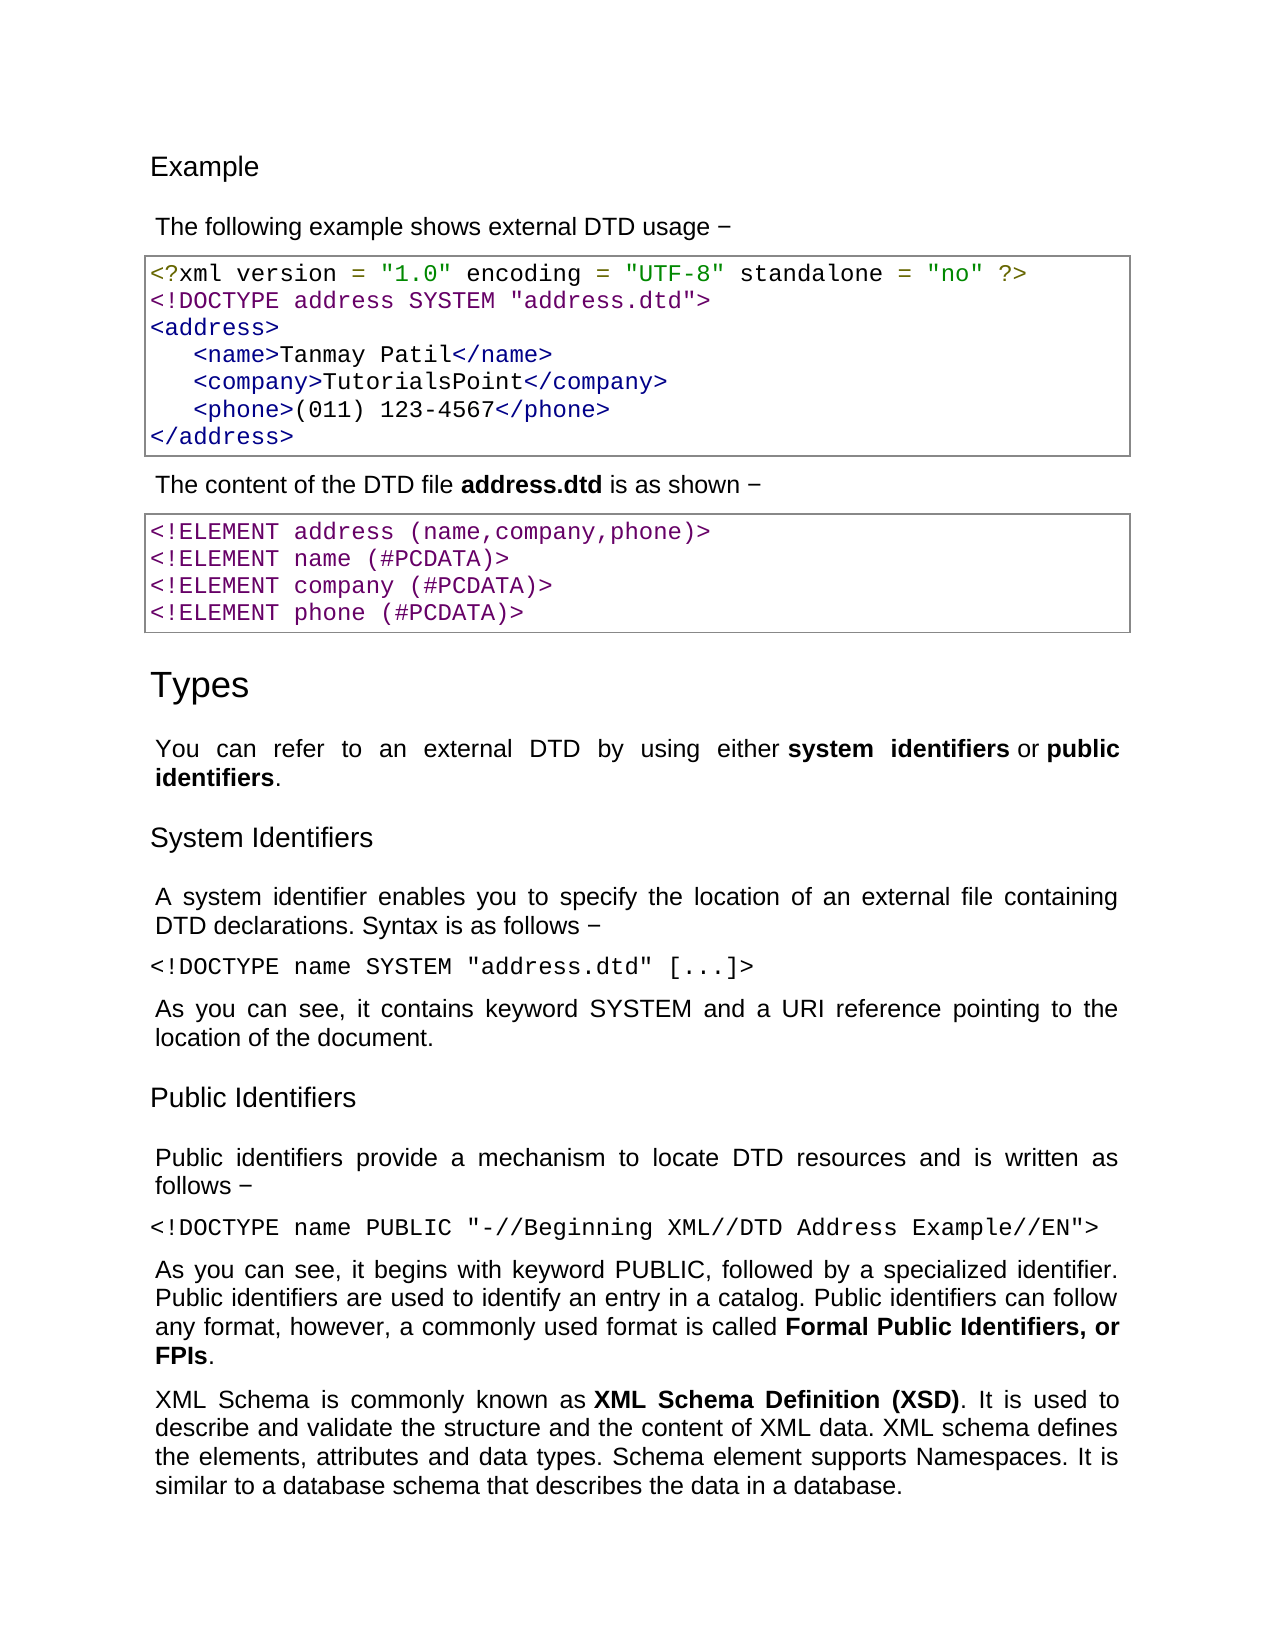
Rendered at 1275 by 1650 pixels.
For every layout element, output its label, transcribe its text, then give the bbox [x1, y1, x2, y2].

subtitle Example [150, 150, 1125, 182]
text You can refer to an external DTD by using either system identifiers or public identifiers. [155, 734, 1120, 791]
text <!DOCTYPE name PUBLIC "-//Beginning XML//DTD Address Example//EN"> [150, 1215, 1125, 1242]
subtitle Types [150, 663, 1125, 705]
text XML Schema is commonly known as XML Schema Definition (XSD). It is used to describe and validate the structure and the content of XML data. XML schema defines the elements, attributes and data types. Schema element supports Namespaces. It is similar to a database schema that describes the data in a database. [155, 1385, 1120, 1500]
text <company>TutorialsPoint</company> [150, 370, 1125, 397]
text <!ELEMENT name (#PCDATA)> [150, 546, 1125, 573]
text The content of the DTD file address.dtd is as shown − [155, 469, 1120, 498]
subtitle System Identifiers [150, 821, 1125, 853]
text <name>Tanmay Patil</name> [150, 343, 1125, 370]
text <?xml version = "1.0" encoding = "UTF-8" standalone = "no" ?> [146, 257, 1129, 288]
text <!ELEMENT address (name,company,phone)> [146, 515, 1129, 546]
text The following example shows external DTD usage − [155, 212, 1120, 240]
text <!ELEMENT phone (#PCDATA)> [146, 595, 1129, 632]
subtitle Public Identifiers [150, 1081, 1125, 1113]
text As you can see, it begins with keyword PUBLIC, followed by a specialized identifier. Public identifiers are used to identify an entry in a catalog. Public identifiers can follow any format, however, a commonly used format is called Formal Public Identifiers, or FPIs. [155, 1255, 1120, 1370]
text </address> [146, 418, 1129, 455]
text A system identifier enables you to specify the location of an external file containing DTD declarations. Syntax is as follows − [155, 882, 1120, 939]
text <!DOCTYPE name SYSTEM "address.dtd" [...]> [150, 954, 1125, 982]
text Public identifiers provide a mechanism to locate DTD resources and is written as follows − [155, 1142, 1120, 1200]
text <!DOCTYPE address SYSTEM "address.dtd"> [150, 288, 1125, 315]
text <!ELEMENT company (#PCDATA)> [150, 573, 1125, 595]
text <address> [150, 315, 1125, 343]
text As you can see, it contains keyword SYSTEM and a URI reference pointing to the location of the document. [155, 994, 1120, 1052]
text <phone>(011) 123-4567</phone> [150, 397, 1125, 418]
